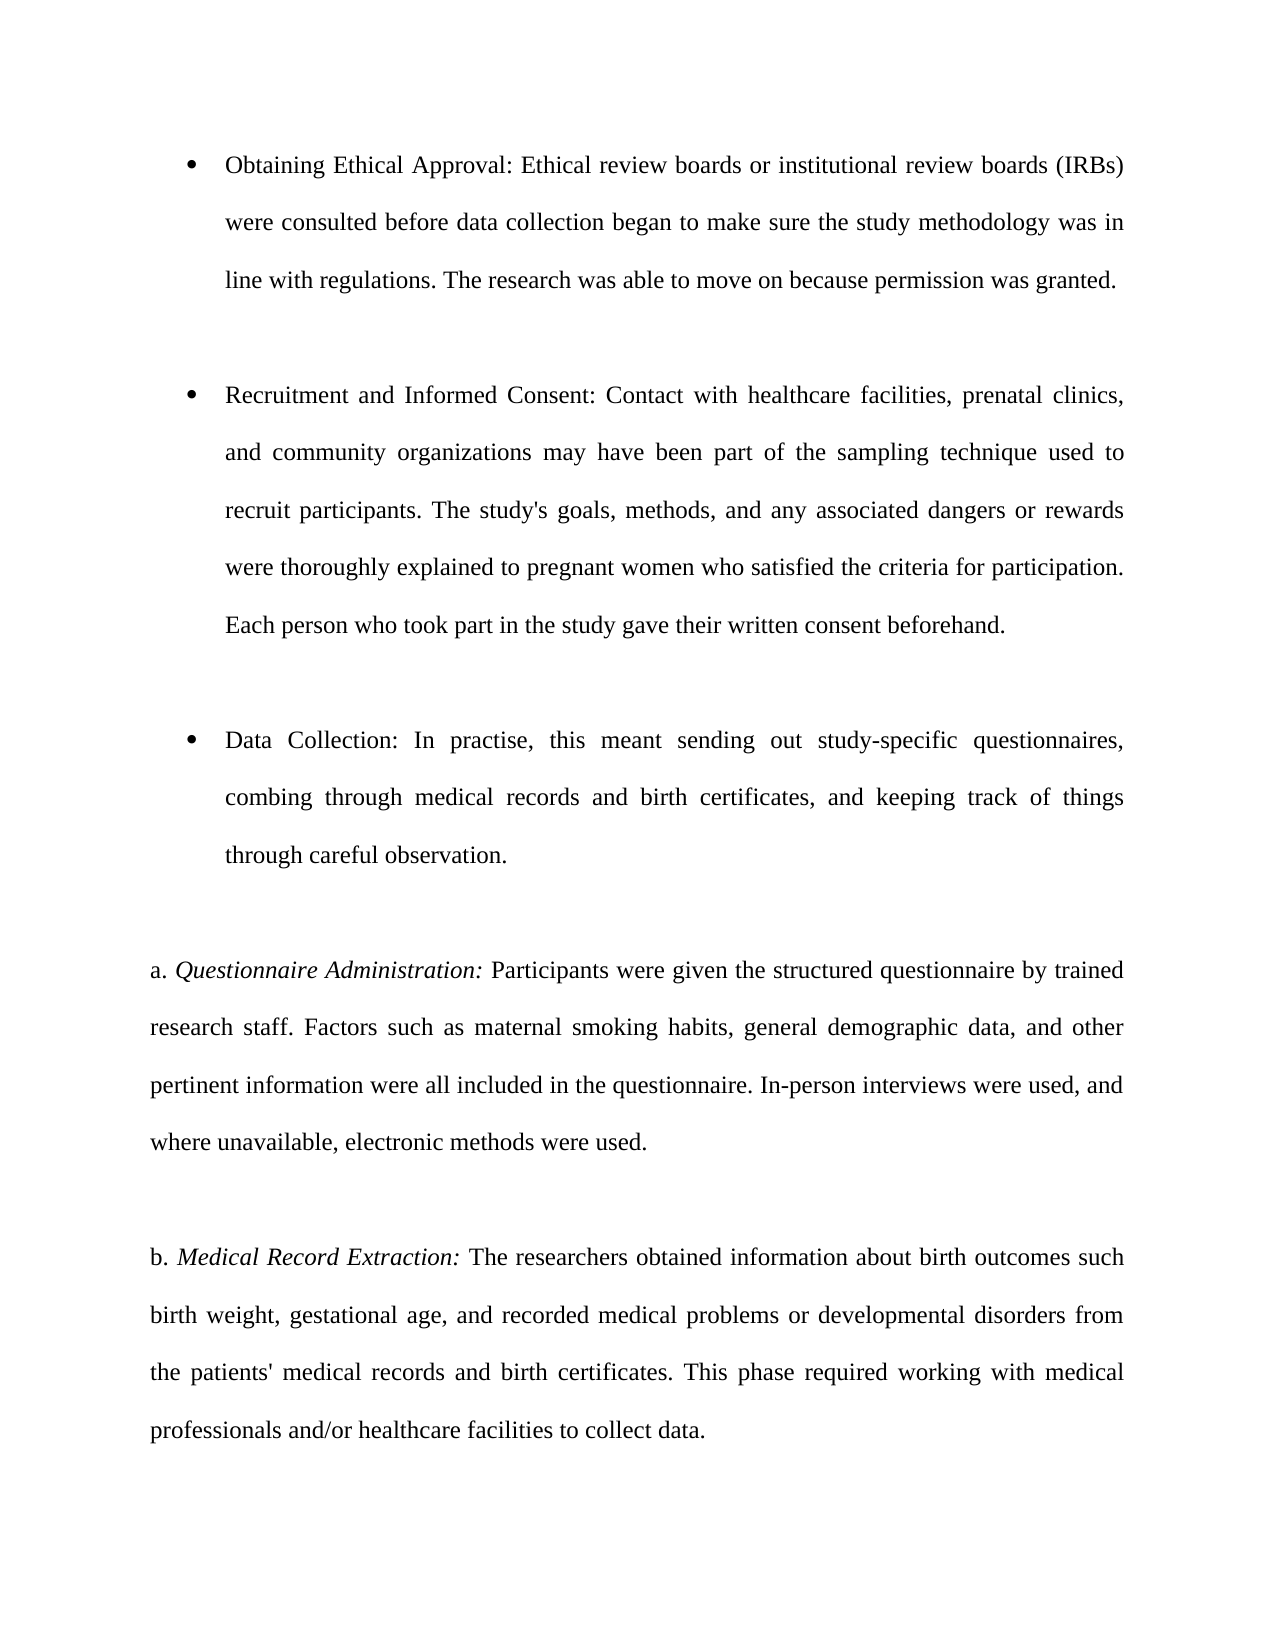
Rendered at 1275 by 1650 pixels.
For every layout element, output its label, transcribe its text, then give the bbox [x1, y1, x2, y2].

text b. Medical Record Extraction: The researchers obtained information about birth outcomes such birth weight, gestational age, and recorded medical problems or developmental disorders from the patients' medical records and birth certificates. This phase required working with medical professionals and/or healthcare facilities to collect data. [150, 1242, 1125, 1444]
list Recruitment and Informed Consent: Contact with healthcare facilities, prenatal clinics, and community organizations may have been part of the sampling technique used to recruit participants. The study's goals, methods, and any associated dangers or rewards were thoroughly explained to pregnant women who satisfied the criteria for participation. Each person who took part in the study gave their written consent beforehand. [187, 380, 1125, 639]
list Data Collection: In practise, this meant sending out study-specific questionnaires, combing through medical records and birth certificates, and keeping track of things through careful observation. [187, 725, 1125, 869]
text a. Questionnaire Administration: Participants were given the structured questionnaire by trained research staff. Factors such as maternal smoking habits, general demographic data, and other pertinent information were all included in the questionnaire. In-person interviews were used, and where unavailable, electronic methods were used. [150, 955, 1125, 1156]
list Obtaining Ethical Approval: Ethical review boards or institutional review boards (IRBs) were consulted before data collection began to make sure the study methodology was in line with regulations. The research was able to move on because permission was granted. [187, 150, 1125, 294]
